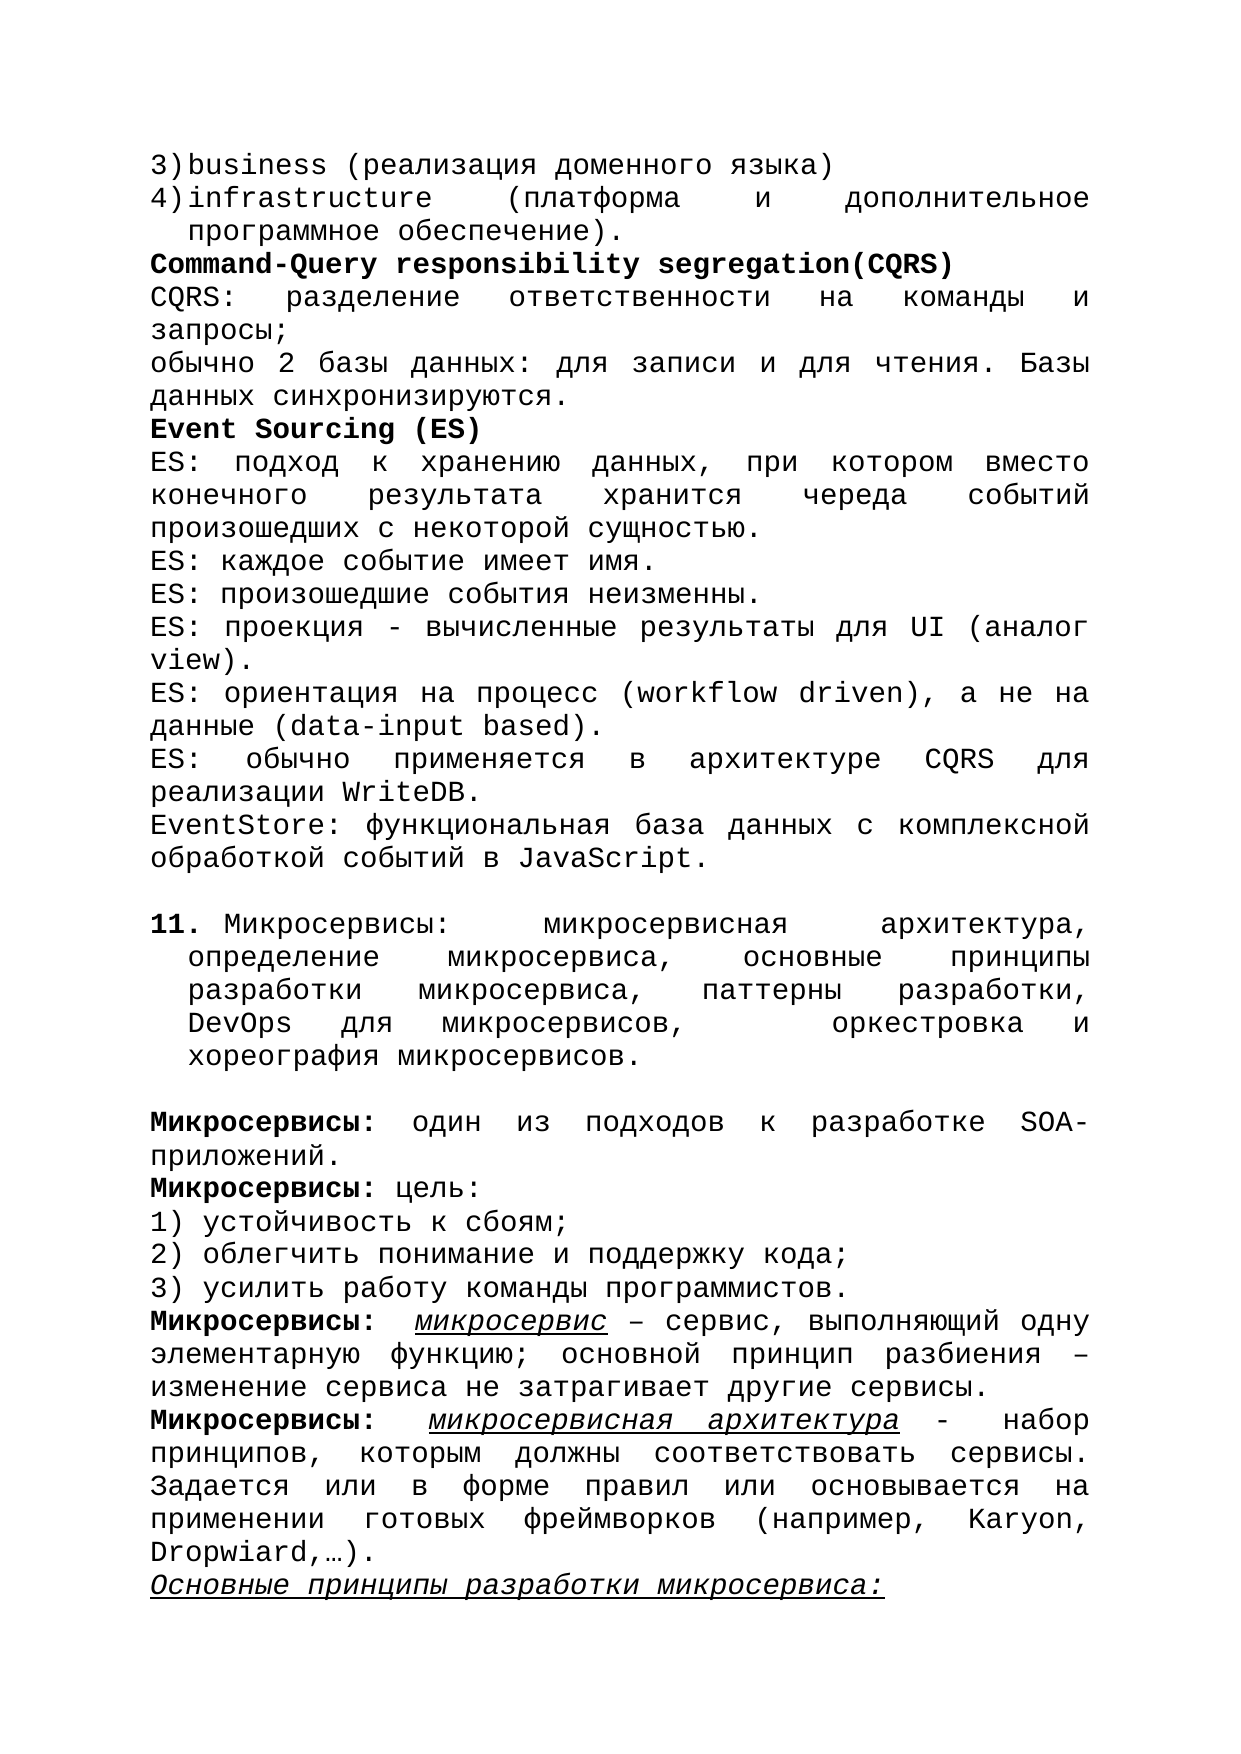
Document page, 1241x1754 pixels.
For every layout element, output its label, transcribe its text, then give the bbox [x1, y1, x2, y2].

text ES: проекция - вычисленные результаты для UI (аналог view). [150, 612, 1090, 678]
text Event Sourcing (ES) [150, 414, 1090, 447]
text Микросервисы: микросервис – сервис, выполняющий одну элементарную функцию; основной принцип разбиения – изменение сервиса не затрагивает другие сервисы. [150, 1306, 1090, 1405]
text ES: каждое событие имеет имя. [150, 546, 1090, 579]
text 3) усилить работу команды программистов. [150, 1273, 1090, 1306]
text Основные принципы разработки микросервиса: [150, 1570, 1090, 1603]
text CQRS: разделение ответственности на команды и запросы; [150, 282, 1090, 348]
text ES: обычно применяется в архитектуре CQRS для реализации WriteDB. [150, 744, 1090, 810]
list infrastructure (платформа и дополнительное программное обеспечение). [150, 183, 1090, 249]
list business (реализация доменного языка) [150, 150, 1090, 183]
text обычно 2 базы данных: для записи и для чтения. Базы данных синхронизируются. [150, 348, 1090, 414]
text 2) облегчить понимание и поддержку кода; [150, 1240, 1090, 1273]
text ES: произошедшие события неизменны. [150, 579, 1090, 612]
text Микросервисы: один из подходов к разработке SOA-приложений. [150, 1108, 1090, 1174]
text ES: ориентация на процесс (workflow driven), а не на данные (data-input based). [150, 678, 1090, 744]
text Микросервисы: микросервисная архитектура - набор принципов, которым должны соответствовать сервисы. Задается или в форме правил или основывается на применении готовых фреймворков (например, Karyon, Dropwiard,…). [150, 1405, 1090, 1570]
text ES: подход к хранению данных, при котором вместо конечного результата хранится череда событий произошедших с некоторой сущностью. [150, 447, 1090, 546]
list Микросервисы: микросервисная архитектура, определение микросервиса, основные принципы разработки микросервиса, паттерны разработки, DevOps для микросервисов, оркестровка и хореография микросервисов. [150, 909, 1090, 1074]
text EventStore: функциональная база данных с комплексной обработкой событий в JavaScript. [150, 810, 1090, 876]
text Микросервисы: цель: [150, 1174, 1090, 1207]
text Command-Query responsibility segregation(CQRS) [150, 249, 1090, 282]
text 1) устойчивость к сбоям; [150, 1207, 1090, 1240]
